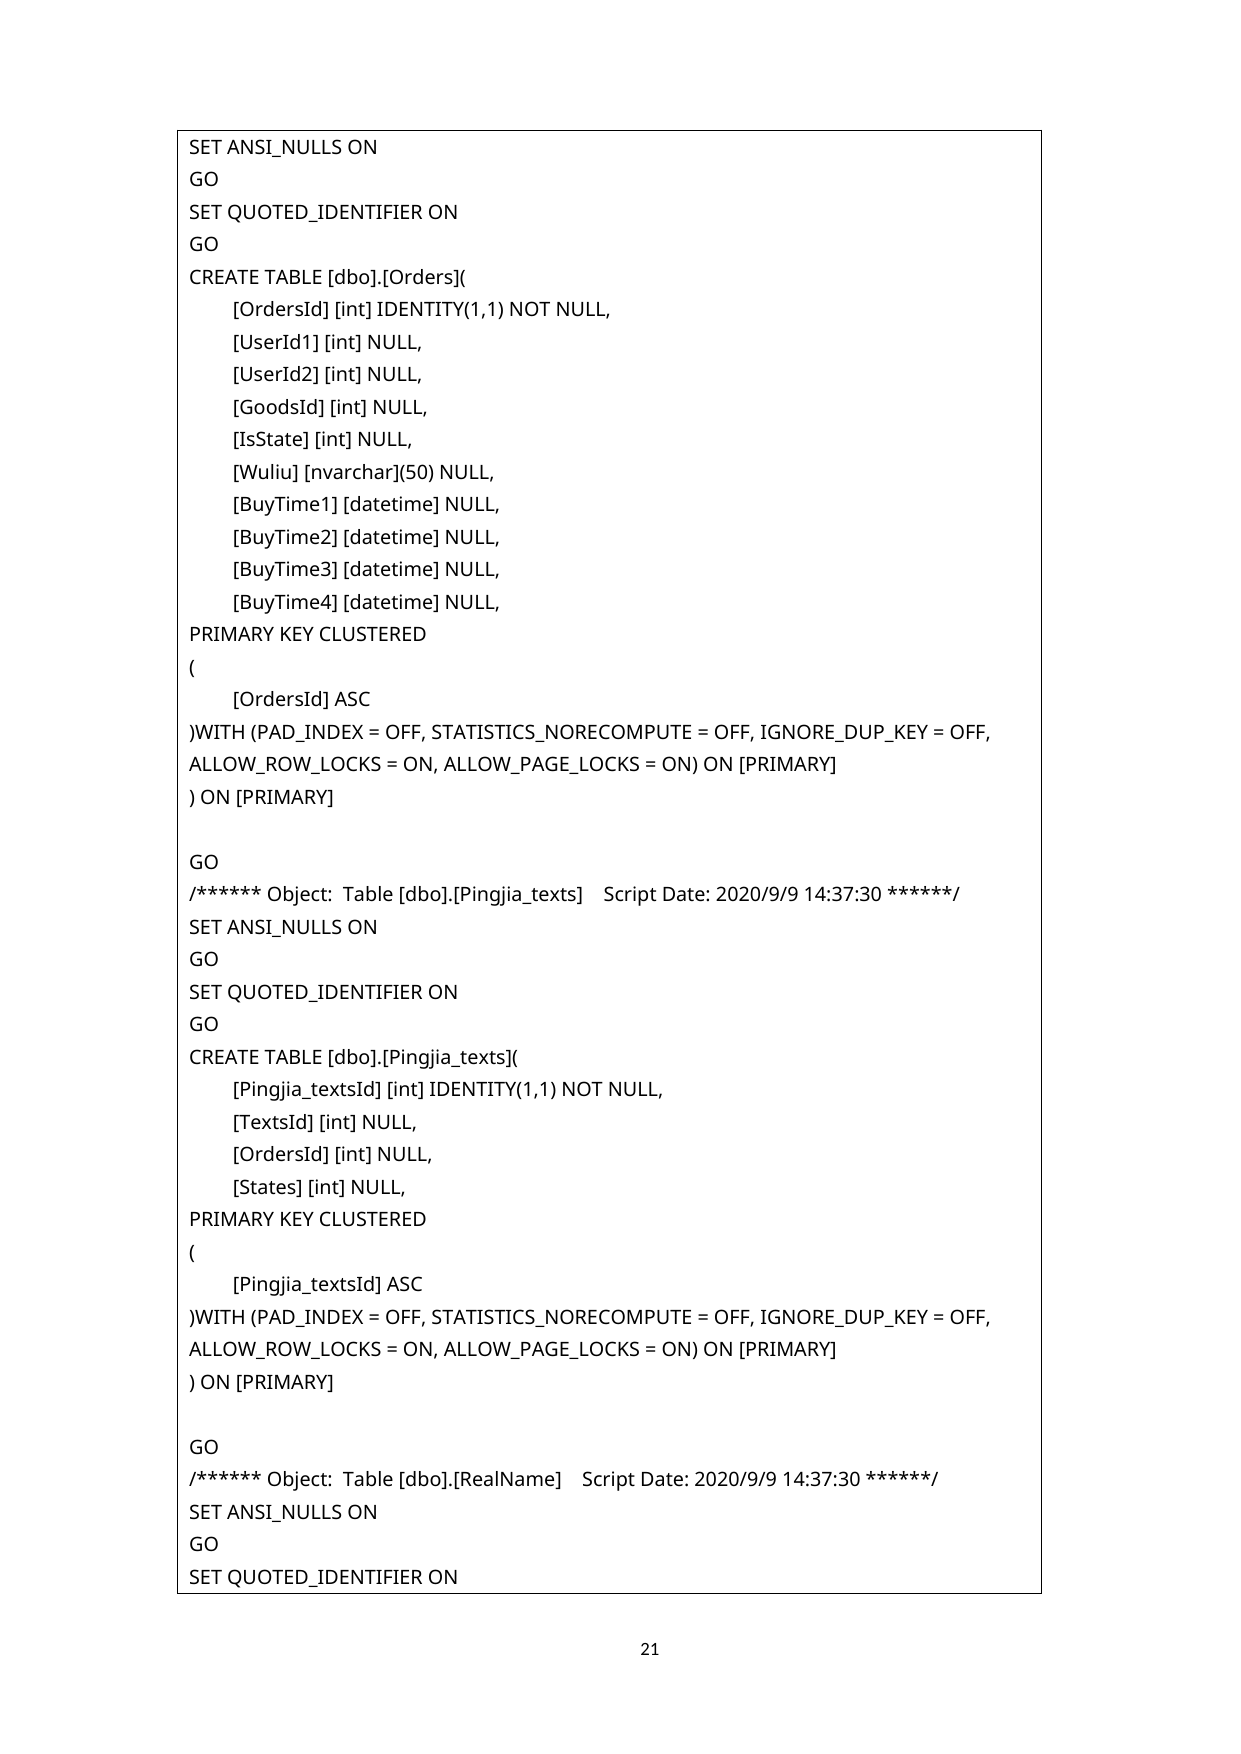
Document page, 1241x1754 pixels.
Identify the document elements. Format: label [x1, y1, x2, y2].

table_header [178, 131, 1041, 1593]
